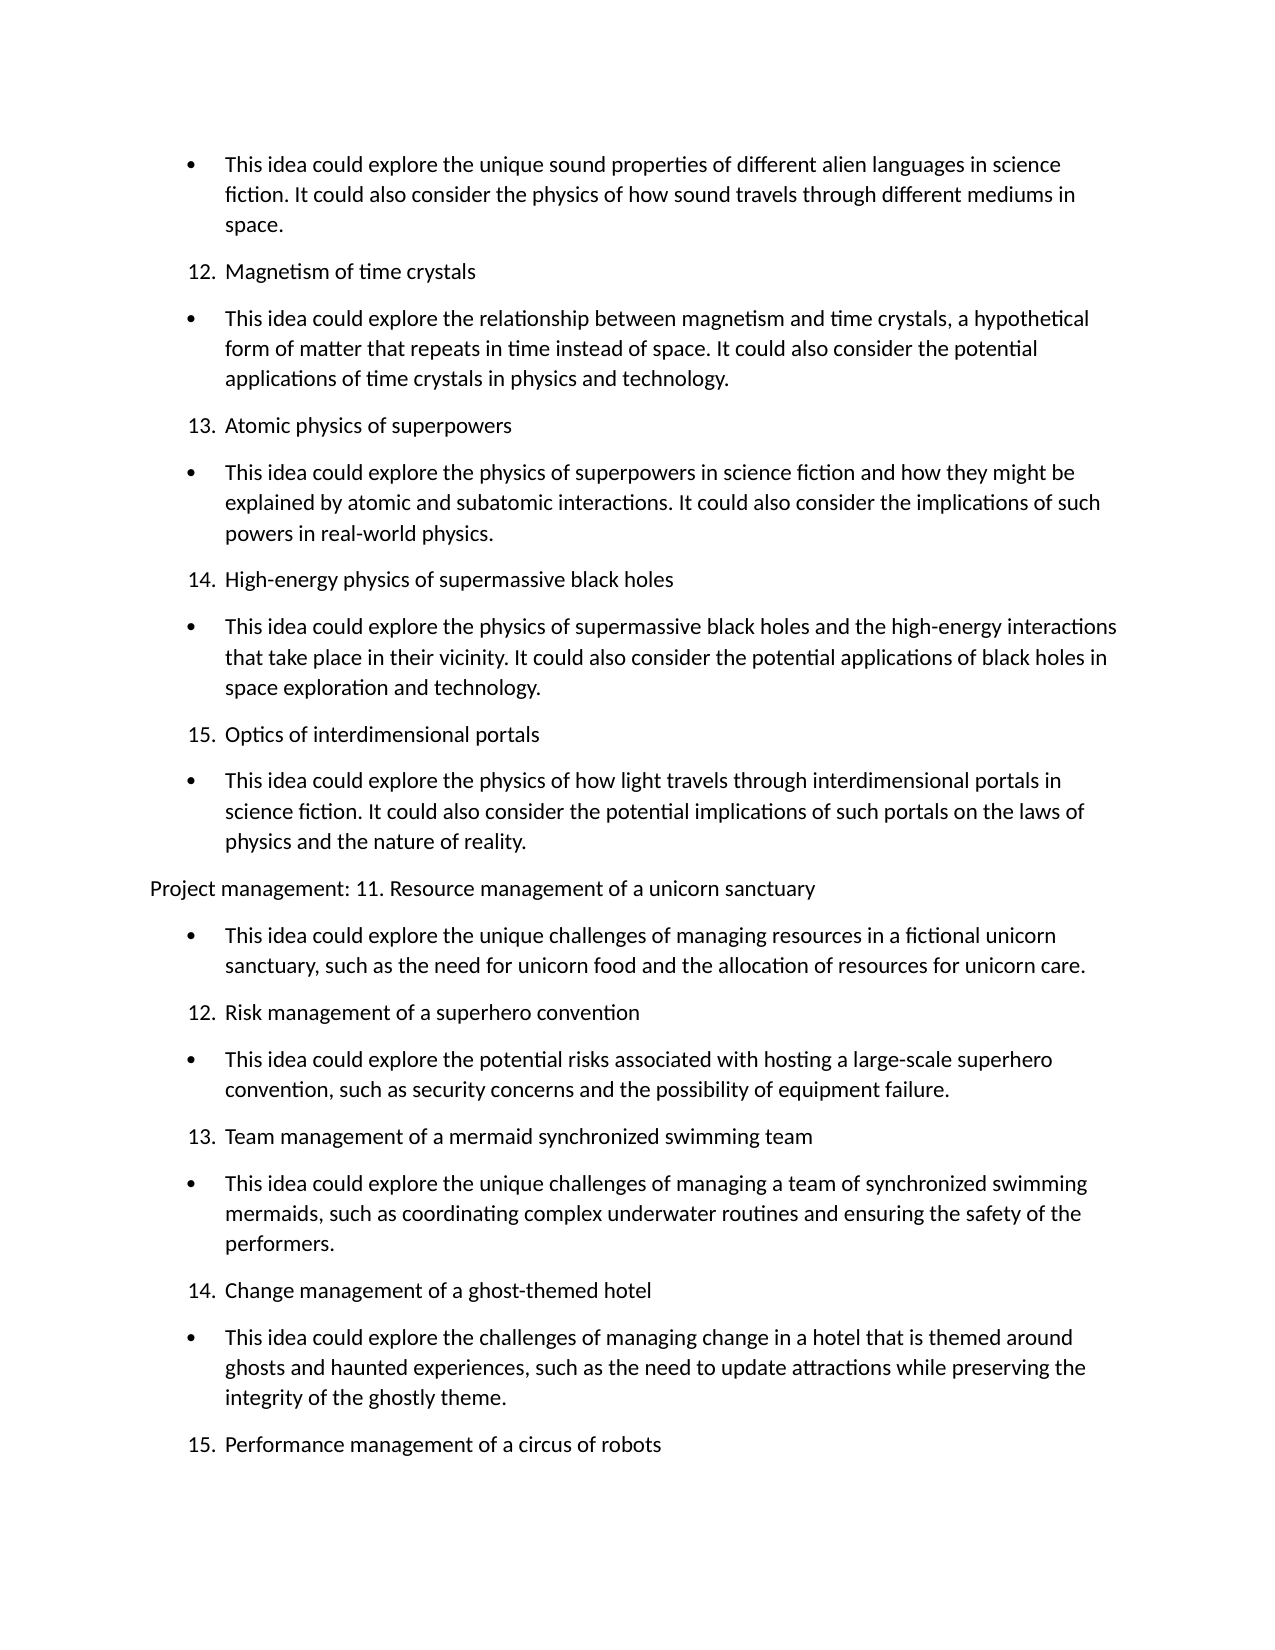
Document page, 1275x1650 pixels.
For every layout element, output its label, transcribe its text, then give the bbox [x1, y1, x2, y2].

list Team management of a mermaid synchronized swimming team [187, 1122, 1125, 1150]
list Optics of interdimensional portals [187, 720, 1125, 748]
list This idea could explore the unique sound properties of different alien languages in science fiction. It could also consider the physics of how sound travels through different mediums in space. [187, 150, 1125, 238]
list This idea could explore the potential risks associated with hosting a large-scale superhero convention, such as security concerns and the possibility of equipment failure. [187, 1045, 1125, 1103]
list Change management of a ghost-themed hotel [187, 1276, 1125, 1304]
text Project management: 11. Resource management of a unicorn sanctuary [150, 874, 1125, 902]
list High-energy physics of supermassive black holes [187, 566, 1125, 594]
list This idea could explore the relationship between magnetism and time crystals, a hypothetical form of matter that repeats in time instead of space. It could also consider the potential applications of time crystals in physics and technology. [187, 304, 1125, 393]
list This idea could explore the physics of how light travels through interdimensional portals in science fiction. It could also consider the potential implications of such portals on the laws of physics and the nature of reality. [187, 767, 1125, 855]
list This idea could explore the physics of superpowers in science fiction and how they might be explained by atomic and subatomic interactions. It could also consider the implications of such powers in real-world physics. [187, 458, 1125, 547]
list This idea could explore the challenges of managing change in a hotel that is themed around ghosts and haunted experiences, such as the need to update attractions while preserving the integrity of the ghostly theme. [187, 1323, 1125, 1411]
list This idea could explore the physics of supermassive black holes and the high-energy interactions that take place in their vicinity. It could also consider the potential applications of black holes in space exploration and technology. [187, 612, 1125, 701]
list This idea could explore the unique challenges of managing resources in a fictional unicorn sanctuary, such as the need for unicorn food and the allocation of resources for unicorn care. [187, 921, 1125, 979]
list Atomic physics of superpowers [187, 411, 1125, 439]
list Magnetism of time crystals [187, 257, 1125, 285]
list This idea could explore the unique challenges of managing a team of synchronized swimming mermaids, such as coordinating complex underwater routines and ensuring the safety of the performers. [187, 1169, 1125, 1257]
list Performance management of a circus of robots [187, 1430, 1125, 1458]
list Risk management of a superhero convention [187, 998, 1125, 1026]
